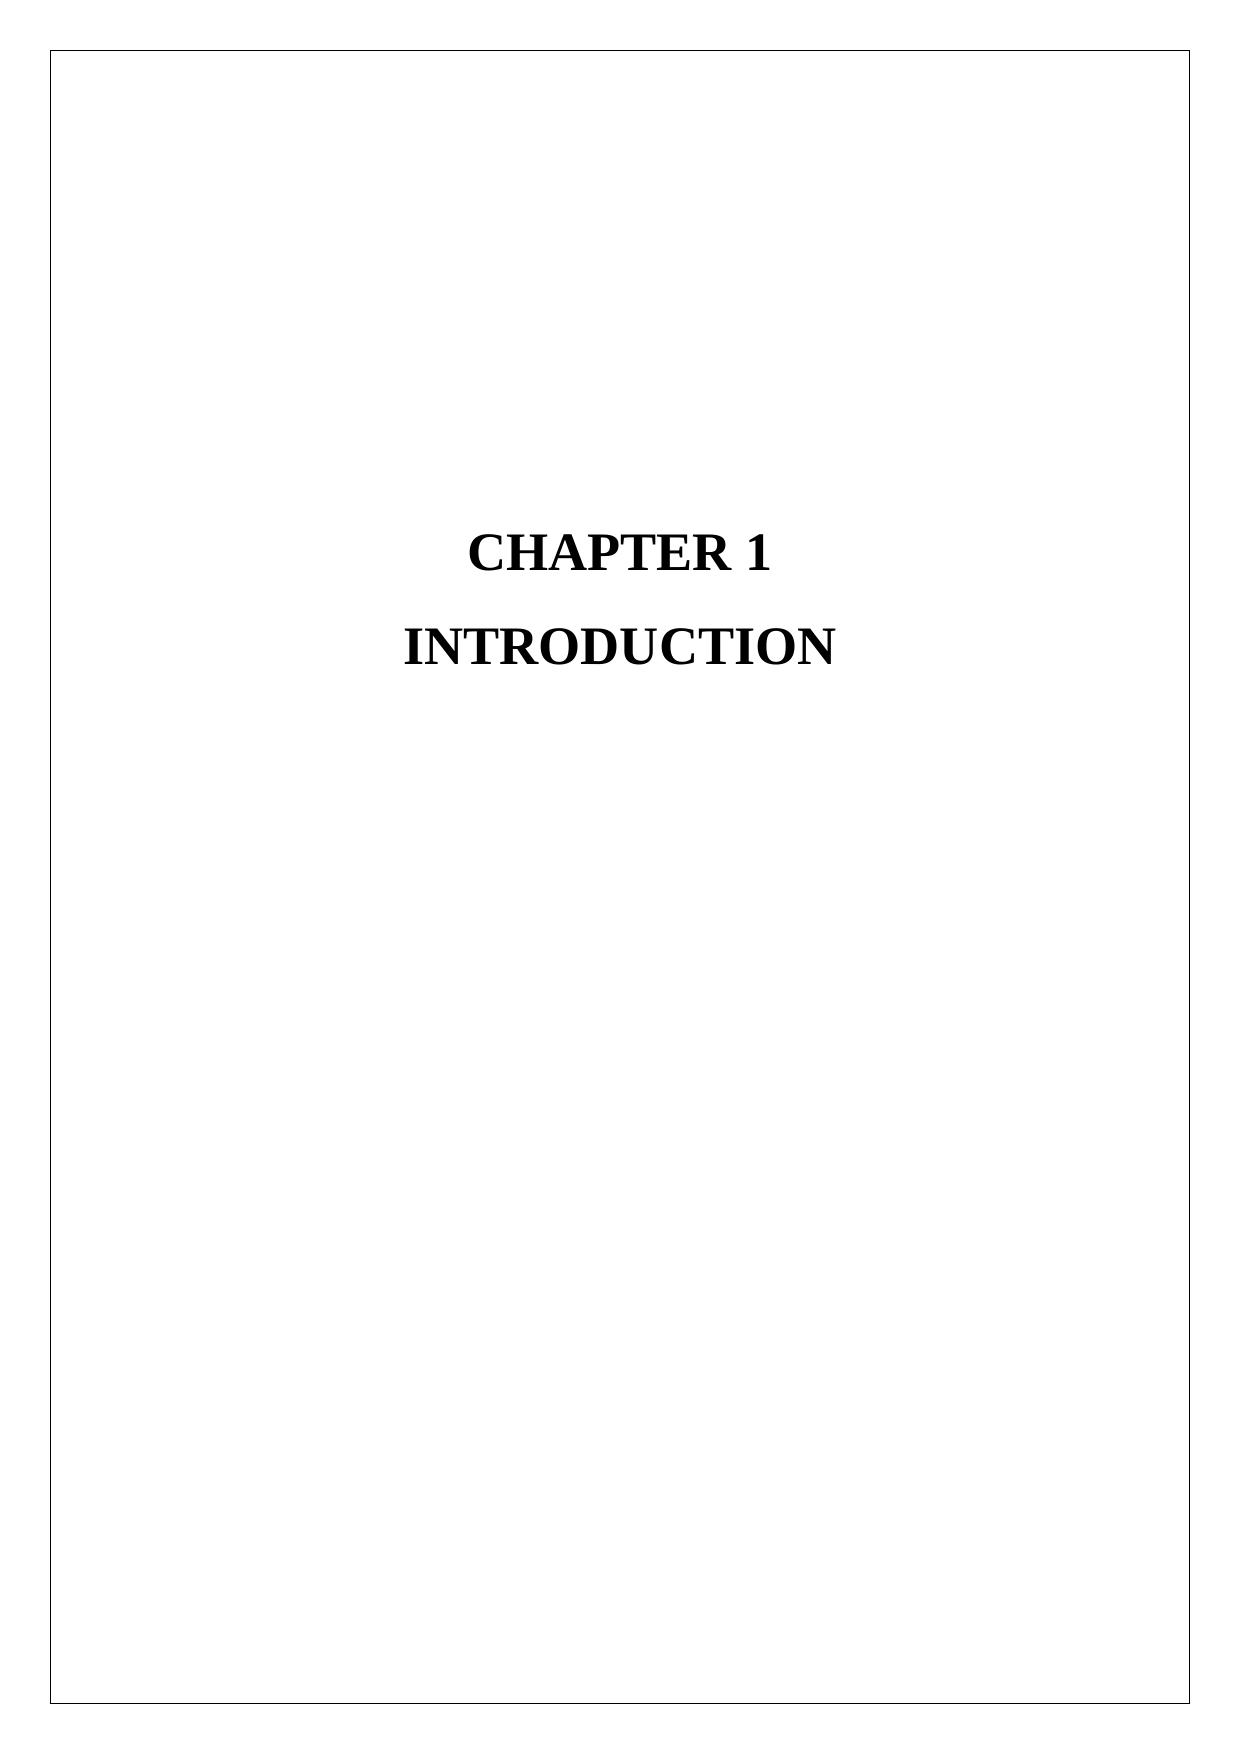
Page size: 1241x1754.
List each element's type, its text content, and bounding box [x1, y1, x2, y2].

subtitle CHAPTER 1 INTRODUCTION [403, 520, 838, 676]
